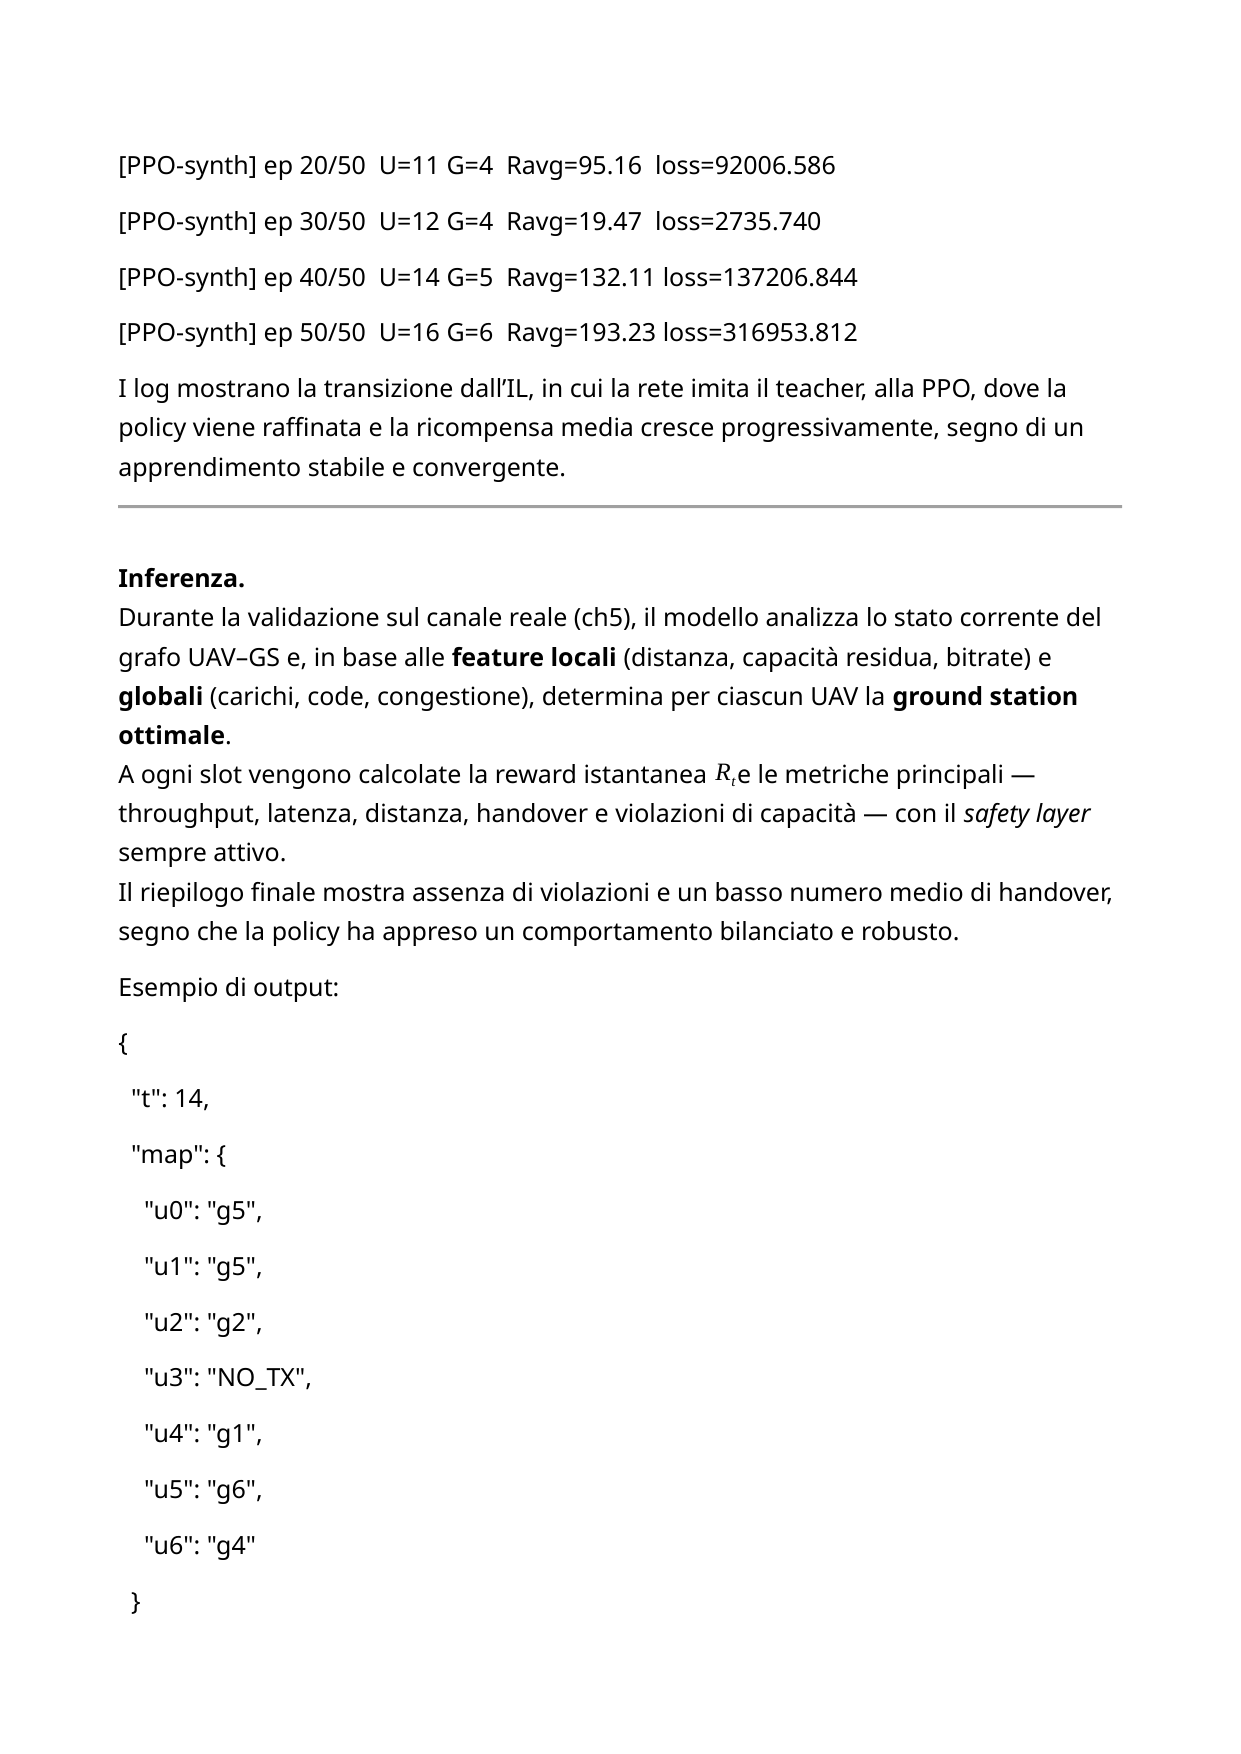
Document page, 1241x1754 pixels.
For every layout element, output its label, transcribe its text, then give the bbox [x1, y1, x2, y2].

text Inferenza. Durante la validazione sul canale reale (ch5), il modello analizza lo stato corrente del grafo UAV–GS e, in base alle feature locali (distanza, capacità residua, bitrate) e globali (carichi, code, congestione), determina per ciascun UAV la ground station ottimale. A ogni slot vengono calcolate la reward istantanea e le metriche principali — throughput, latenza, distanza, handover e violazioni di capacità — con il safety layer sempre attivo. Il riepilogo finale mostra assenza di violazioni e un basso numero medio di handover, segno che la policy ha appreso un comportamento bilanciato e robusto. [118, 561, 1122, 947]
text "u6": "g4" [118, 1528, 1122, 1562]
text [PPO-synth] ep 40/50 U=14 G=5 Ravg=132.11 loss=137206.844 [118, 259, 1122, 293]
text "t": 14, [118, 1081, 1122, 1115]
text "u4": "g1", [118, 1416, 1122, 1450]
text } [118, 1583, 1122, 1617]
text "u0": "g5", [118, 1193, 1122, 1227]
text [PPO-synth] ep 30/50 U=12 G=4 Ravg=19.47 loss=2735.740 [118, 203, 1122, 237]
text "u5": "g6", [118, 1472, 1122, 1506]
text I log mostrano la transizione dall’IL, in cui la rete imita il teacher, alla PPO, dove la policy viene raffinata e la ricompensa media cresce progressivamente, segno di un apprendimento stabile e convergente. [118, 371, 1122, 483]
text [PPO-synth] ep 50/50 U=16 G=6 Ravg=193.23 loss=316953.812 [118, 315, 1122, 349]
text { [118, 1025, 1122, 1059]
text "u2": "g2", [118, 1304, 1122, 1338]
text "u3": "NO_TX", [118, 1360, 1122, 1394]
text [PPO-synth] ep 20/50 U=11 G=4 Ravg=95.16 loss=92006.586 [118, 148, 1122, 182]
text Esempio di output: [118, 969, 1122, 1003]
text "u1": "g5", [118, 1248, 1122, 1282]
text "map": { [118, 1137, 1122, 1171]
